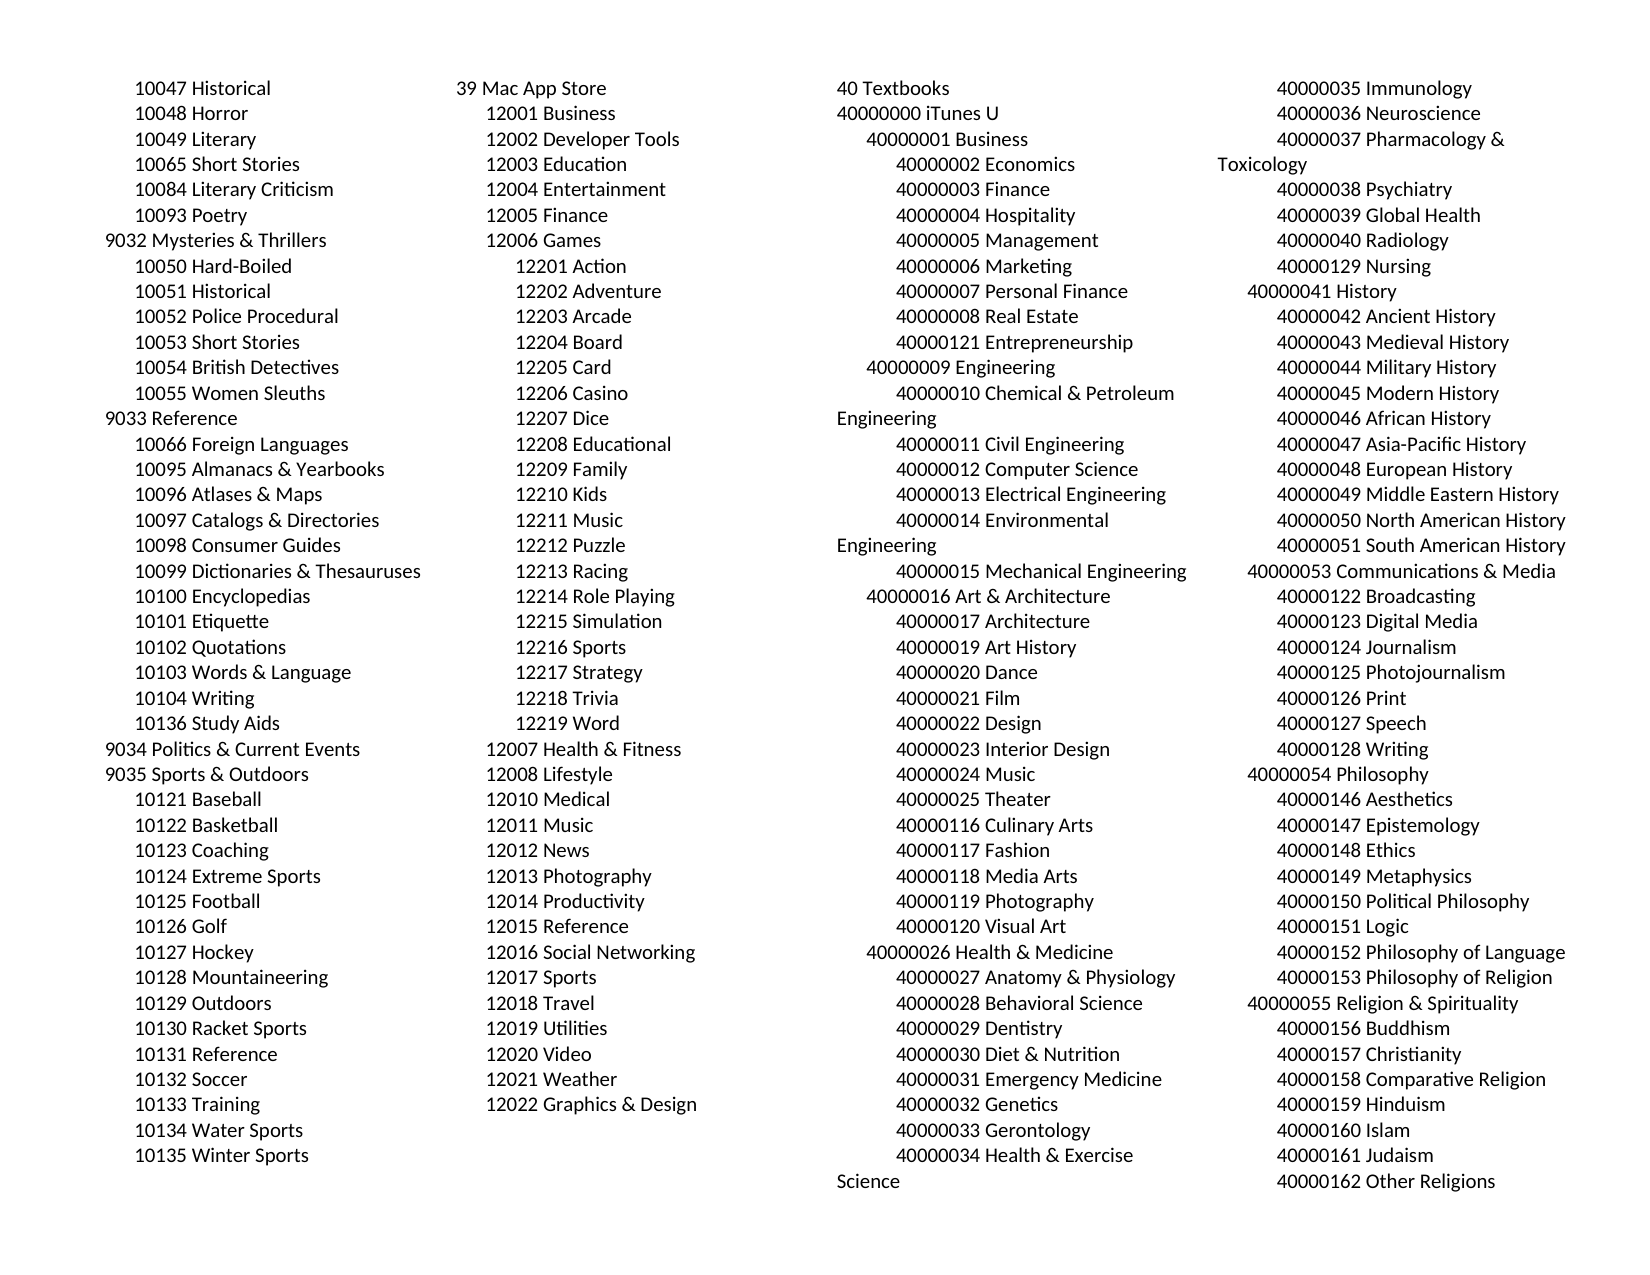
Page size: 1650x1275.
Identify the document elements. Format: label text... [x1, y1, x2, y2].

text 40000129 Nursing [1217, 253, 1575, 278]
text 10047 Historical [75, 75, 432, 100]
text 40000148 Ethics [1217, 837, 1575, 863]
text 10096 Atlases & Maps [75, 482, 432, 507]
text 12218 Trivia [456, 685, 813, 710]
text 12215 Simulation [456, 609, 813, 634]
text 40000011 Civil Engineering [837, 431, 1194, 456]
text 40000055 Religion & Spirituality [1217, 990, 1575, 1015]
text 12017 Sports [456, 964, 813, 990]
text 10127 Hockey [75, 939, 432, 964]
text 40000029 Dentistry [837, 1015, 1194, 1041]
text 40000019 Art History [837, 634, 1194, 659]
text 40000041 History [1217, 278, 1575, 304]
text 40000124 Journalism [1217, 634, 1575, 659]
text 12006 Games [456, 227, 813, 253]
text 40000000 iTunes U [837, 100, 1194, 126]
text 12213 Racing [456, 558, 813, 583]
text 12209 Family [456, 456, 813, 482]
text 40000159 Hinduism [1217, 1092, 1575, 1117]
text 10099 Dictionaries & Thesauruses [75, 558, 432, 583]
text 10136 Study Aids [75, 710, 432, 736]
text 12204 Board [456, 329, 813, 354]
text 40000026 Health & Medicine [837, 939, 1194, 964]
text 10066 Foreign Languages [75, 431, 432, 456]
text 12219 Word [456, 710, 813, 736]
text 10123 Coaching [75, 837, 432, 863]
text 10131 Reference [75, 1041, 432, 1066]
text 40000031 Emergency Medicine [837, 1066, 1194, 1092]
text 40000046 African History [1217, 405, 1575, 431]
text 40000048 European History [1217, 456, 1575, 482]
text 40000146 Aesthetics [1217, 787, 1575, 812]
text 12019 Utilities [456, 1015, 813, 1041]
text 40000116 Culinary Arts [837, 812, 1194, 837]
text 40000025 Theater [837, 787, 1194, 812]
text 10049 Literary [75, 126, 432, 151]
text 10051 Historical [75, 278, 432, 304]
text 12007 Health & Fitness [456, 736, 813, 761]
text 10097 Catalogs & Directories [75, 507, 432, 532]
text 40000015 Mechanical Engineering [837, 558, 1194, 583]
text 40000014 Environmental Engineering [837, 507, 1194, 558]
text 40000020 Dance [837, 659, 1194, 685]
text 40000156 Buddhism [1217, 1015, 1575, 1041]
text 40000040 Radiology [1217, 227, 1575, 253]
text 40000008 Real Estate [837, 304, 1194, 329]
text 40000043 Medieval History [1217, 329, 1575, 354]
text 10135 Winter Sports [75, 1142, 432, 1168]
text 10095 Almanacs & Yearbooks [75, 456, 432, 482]
text 40000047 Asia-Pacific History [1217, 431, 1575, 456]
text 10101 Etiquette [75, 609, 432, 634]
text 10050 Hard-Boiled [75, 253, 432, 278]
text 39 Mac App Store [456, 75, 813, 100]
text 40000054 Philosophy [1217, 761, 1575, 787]
text 12201 Action [456, 253, 813, 278]
text 10134 Water Sports [75, 1117, 432, 1142]
text 9032 Mysteries & Thrillers [75, 227, 432, 253]
text 40000022 Design [837, 710, 1194, 736]
text 40000032 Genetics [837, 1092, 1194, 1117]
text 40000158 Comparative Religion [1217, 1066, 1575, 1092]
text 12208 Educational [456, 431, 813, 456]
text 40000006 Marketing [837, 253, 1194, 278]
text 40000035 Immunology [1217, 75, 1575, 100]
text 12207 Dice [456, 405, 813, 431]
text 10052 Police Procedural [75, 304, 432, 329]
text 40000125 Photojournalism [1217, 659, 1575, 685]
text 40000049 Middle Eastern History [1217, 482, 1575, 507]
text 12005 Finance [456, 202, 813, 227]
text 40000013 Electrical Engineering [837, 482, 1194, 507]
text 10065 Short Stories [75, 151, 432, 177]
text 40000120 Visual Art [837, 914, 1194, 939]
text 12014 Productivity [456, 888, 813, 914]
text 40000023 Interior Design [837, 736, 1194, 761]
text 40000034 Health & Exercise Science [837, 1142, 1194, 1193]
text 40000050 North American History [1217, 507, 1575, 532]
text 10125 Football [75, 888, 432, 914]
text 40000119 Photography [837, 888, 1194, 914]
text 12214 Role Playing [456, 583, 813, 609]
text 40000157 Christianity [1217, 1041, 1575, 1066]
text 40000030 Diet & Nutrition [837, 1041, 1194, 1066]
text 12217 Strategy [456, 659, 813, 685]
text 10084 Literary Criticism [75, 177, 432, 202]
text 9033 Reference [75, 405, 432, 431]
text 40000039 Global Health [1217, 202, 1575, 227]
text 10121 Baseball [75, 787, 432, 812]
text 10132 Soccer [75, 1066, 432, 1092]
text 12210 Kids [456, 482, 813, 507]
text 12013 Photography [456, 863, 813, 888]
text 40000127 Speech [1217, 710, 1575, 736]
text 10128 Mountaineering [75, 964, 432, 990]
text 10104 Writing [75, 685, 432, 710]
text 10102 Quotations [75, 634, 432, 659]
text 12004 Entertainment [456, 177, 813, 202]
text 10103 Words & Language [75, 659, 432, 685]
text 12016 Social Networking [456, 939, 813, 964]
text 40000118 Media Arts [837, 863, 1194, 888]
text 40000033 Gerontology [837, 1117, 1194, 1142]
text 40000027 Anatomy & Physiology [837, 964, 1194, 990]
text 9035 Sports & Outdoors [75, 761, 432, 787]
text 12022 Graphics & Design [456, 1092, 813, 1117]
text 12020 Video [456, 1041, 813, 1066]
text 40000001 Business [837, 126, 1194, 151]
text 12212 Puzzle [456, 532, 813, 558]
text 40000024 Music [837, 761, 1194, 787]
text 10133 Training [75, 1092, 432, 1117]
text 40000036 Neuroscience [1217, 100, 1575, 126]
text 12012 News [456, 837, 813, 863]
text 10055 Women Sleuths [75, 380, 432, 405]
text 40000021 Film [837, 685, 1194, 710]
text 10129 Outdoors [75, 990, 432, 1015]
text 40000009 Engineering [837, 354, 1194, 380]
text 40000037 Pharmacology & Toxicology [1217, 126, 1575, 177]
text 40 Textbooks [837, 75, 1194, 100]
text 12216 Sports [456, 634, 813, 659]
text 9034 Politics & Current Events [75, 736, 432, 761]
text 12211 Music [456, 507, 813, 532]
text 12001 Business [456, 100, 813, 126]
text 40000042 Ancient History [1217, 304, 1575, 329]
text 40000126 Print [1217, 685, 1575, 710]
text 12003 Education [456, 151, 813, 177]
text 40000028 Behavioral Science [837, 990, 1194, 1015]
text 40000007 Personal Finance [837, 278, 1194, 304]
text 12205 Card [456, 354, 813, 380]
text 12206 Casino [456, 380, 813, 405]
text 40000162 Other Religions [1217, 1168, 1575, 1193]
text 40000128 Writing [1217, 736, 1575, 761]
text 40000122 Broadcasting [1217, 583, 1575, 609]
text 40000004 Hospitality [837, 202, 1194, 227]
text 12018 Travel [456, 990, 813, 1015]
text 40000153 Philosophy of Religion [1217, 964, 1575, 990]
text 12008 Lifestyle [456, 761, 813, 787]
text 40000152 Philosophy of Language [1217, 939, 1575, 964]
text 40000150 Political Philosophy [1217, 888, 1575, 914]
text 40000044 Military History [1217, 354, 1575, 380]
text 10122 Basketball [75, 812, 432, 837]
text 10124 Extreme Sports [75, 863, 432, 888]
text 40000161 Judaism [1217, 1142, 1575, 1168]
text 40000123 Digital Media [1217, 609, 1575, 634]
text 10130 Racket Sports [75, 1015, 432, 1041]
text 10093 Poetry [75, 202, 432, 227]
text 12011 Music [456, 812, 813, 837]
text 40000121 Entrepreneurship [837, 329, 1194, 354]
text 10098 Consumer Guides [75, 532, 432, 558]
text 40000016 Art & Architecture [837, 583, 1194, 609]
text 12021 Weather [456, 1066, 813, 1092]
text 40000149 Metaphysics [1217, 863, 1575, 888]
text 40000012 Computer Science [837, 456, 1194, 482]
text 40000005 Management [837, 227, 1194, 253]
text 40000151 Logic [1217, 914, 1575, 939]
text 40000003 Finance [837, 177, 1194, 202]
text 40000053 Communications & Media [1217, 558, 1575, 583]
text 40000117 Fashion [837, 837, 1194, 863]
text 12203 Arcade [456, 304, 813, 329]
text 40000010 Chemical & Petroleum Engineering [837, 380, 1194, 431]
text 12010 Medical [456, 787, 813, 812]
text 12202 Adventure [456, 278, 813, 304]
text 10054 British Detectives [75, 354, 432, 380]
text 10126 Golf [75, 914, 432, 939]
text 40000002 Economics [837, 151, 1194, 177]
text 10100 Encyclopedias [75, 583, 432, 609]
text 40000051 South American History [1217, 532, 1575, 558]
text 10053 Short Stories [75, 329, 432, 354]
text 40000147 Epistemology [1217, 812, 1575, 837]
text 12002 Developer Tools [456, 126, 813, 151]
text 10048 Horror [75, 100, 432, 126]
text 40000038 Psychiatry [1217, 177, 1575, 202]
text 12015 Reference [456, 914, 813, 939]
text 40000017 Architecture [837, 609, 1194, 634]
text 40000045 Modern History [1217, 380, 1575, 405]
text 40000160 Islam [1217, 1117, 1575, 1142]
